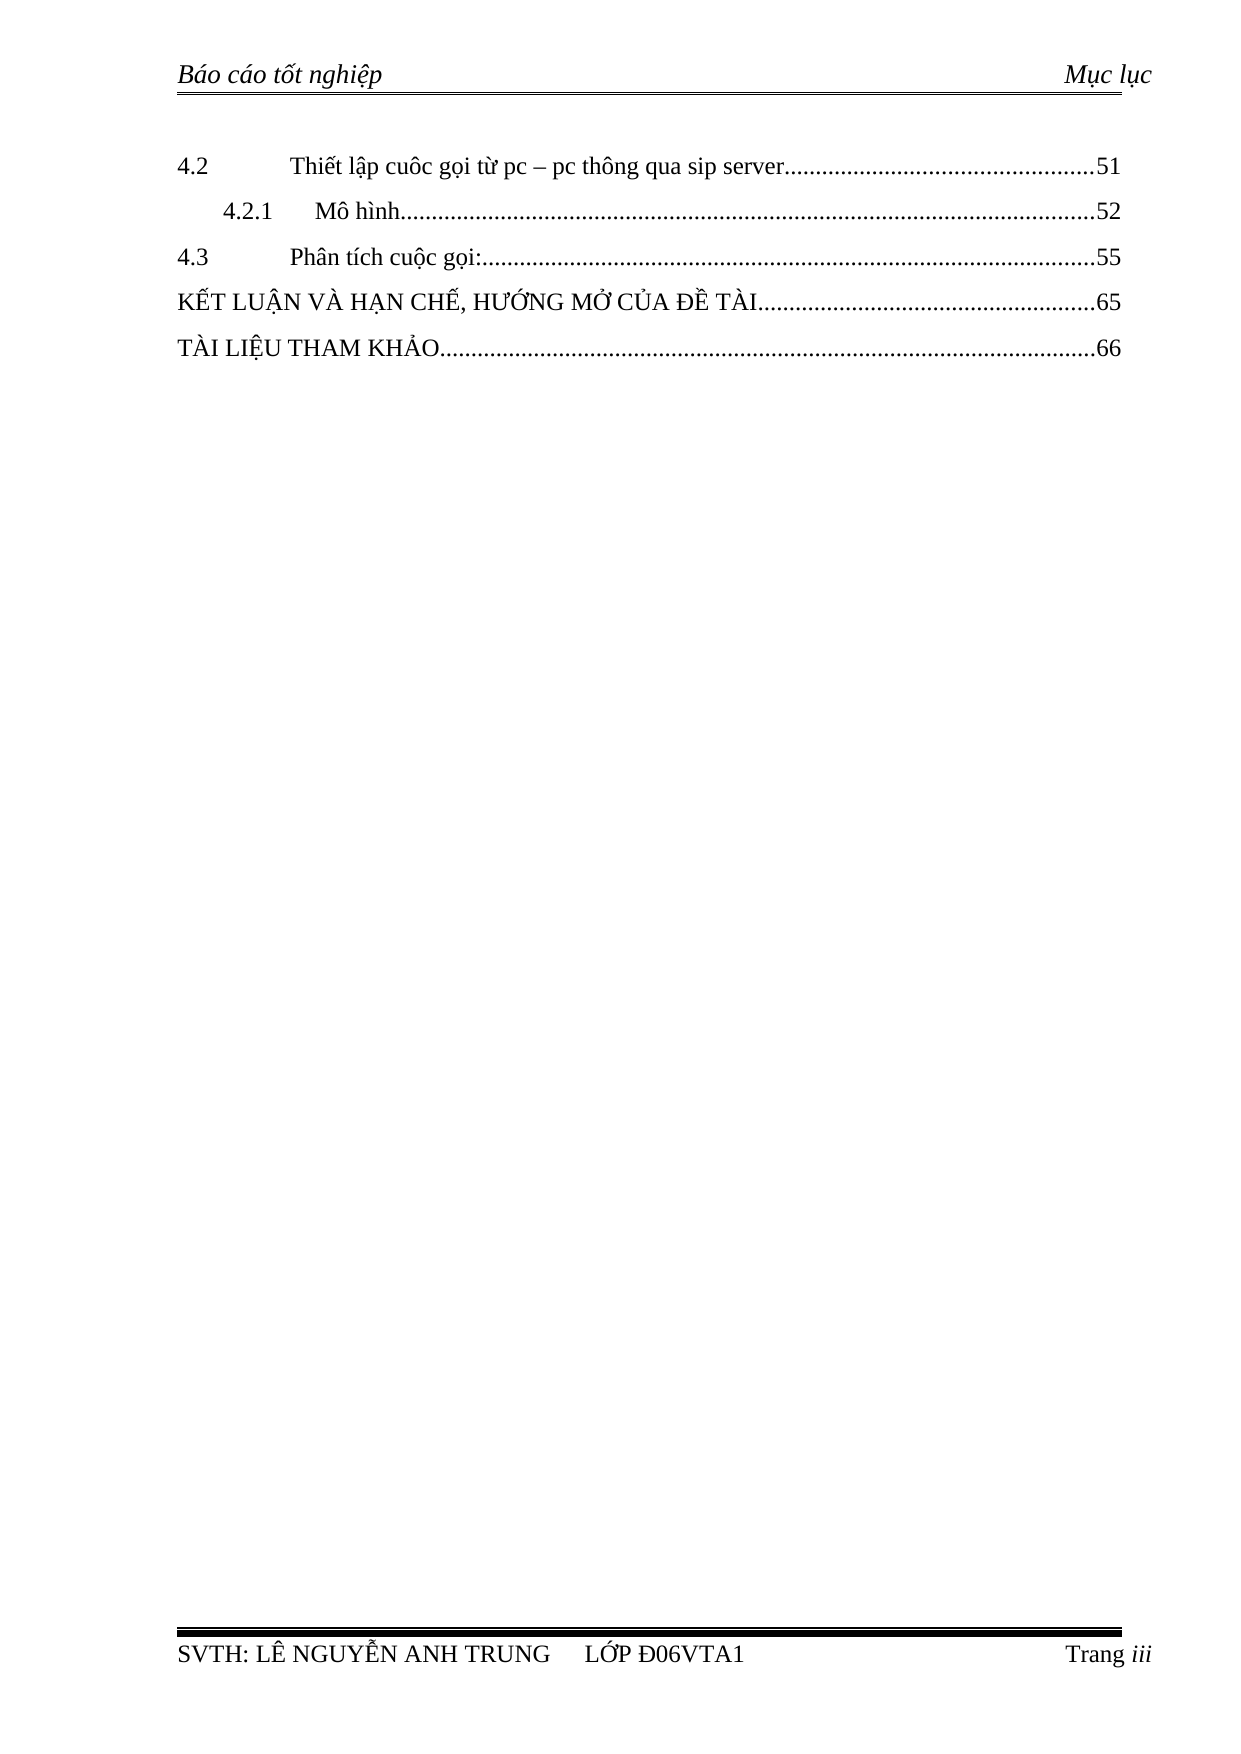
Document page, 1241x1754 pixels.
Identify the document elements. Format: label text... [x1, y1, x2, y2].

text 4.2 Thiết lập cuôc gọi từ pc – pc thông qua sip server 51 [177, 151, 1122, 180]
text 4.3 Phân tích cuộc gọi: 55 [177, 242, 1122, 271]
text 4.2.1 Mô hình 52 [223, 196, 1122, 225]
text TÀI LIỆU THAM KHẢO 66 [177, 333, 1122, 362]
text KẾT LUẬN VÀ HẠN CHẾ, HƯỚNG MỞ CỦA ĐỀ TÀI 65 [177, 287, 1122, 316]
